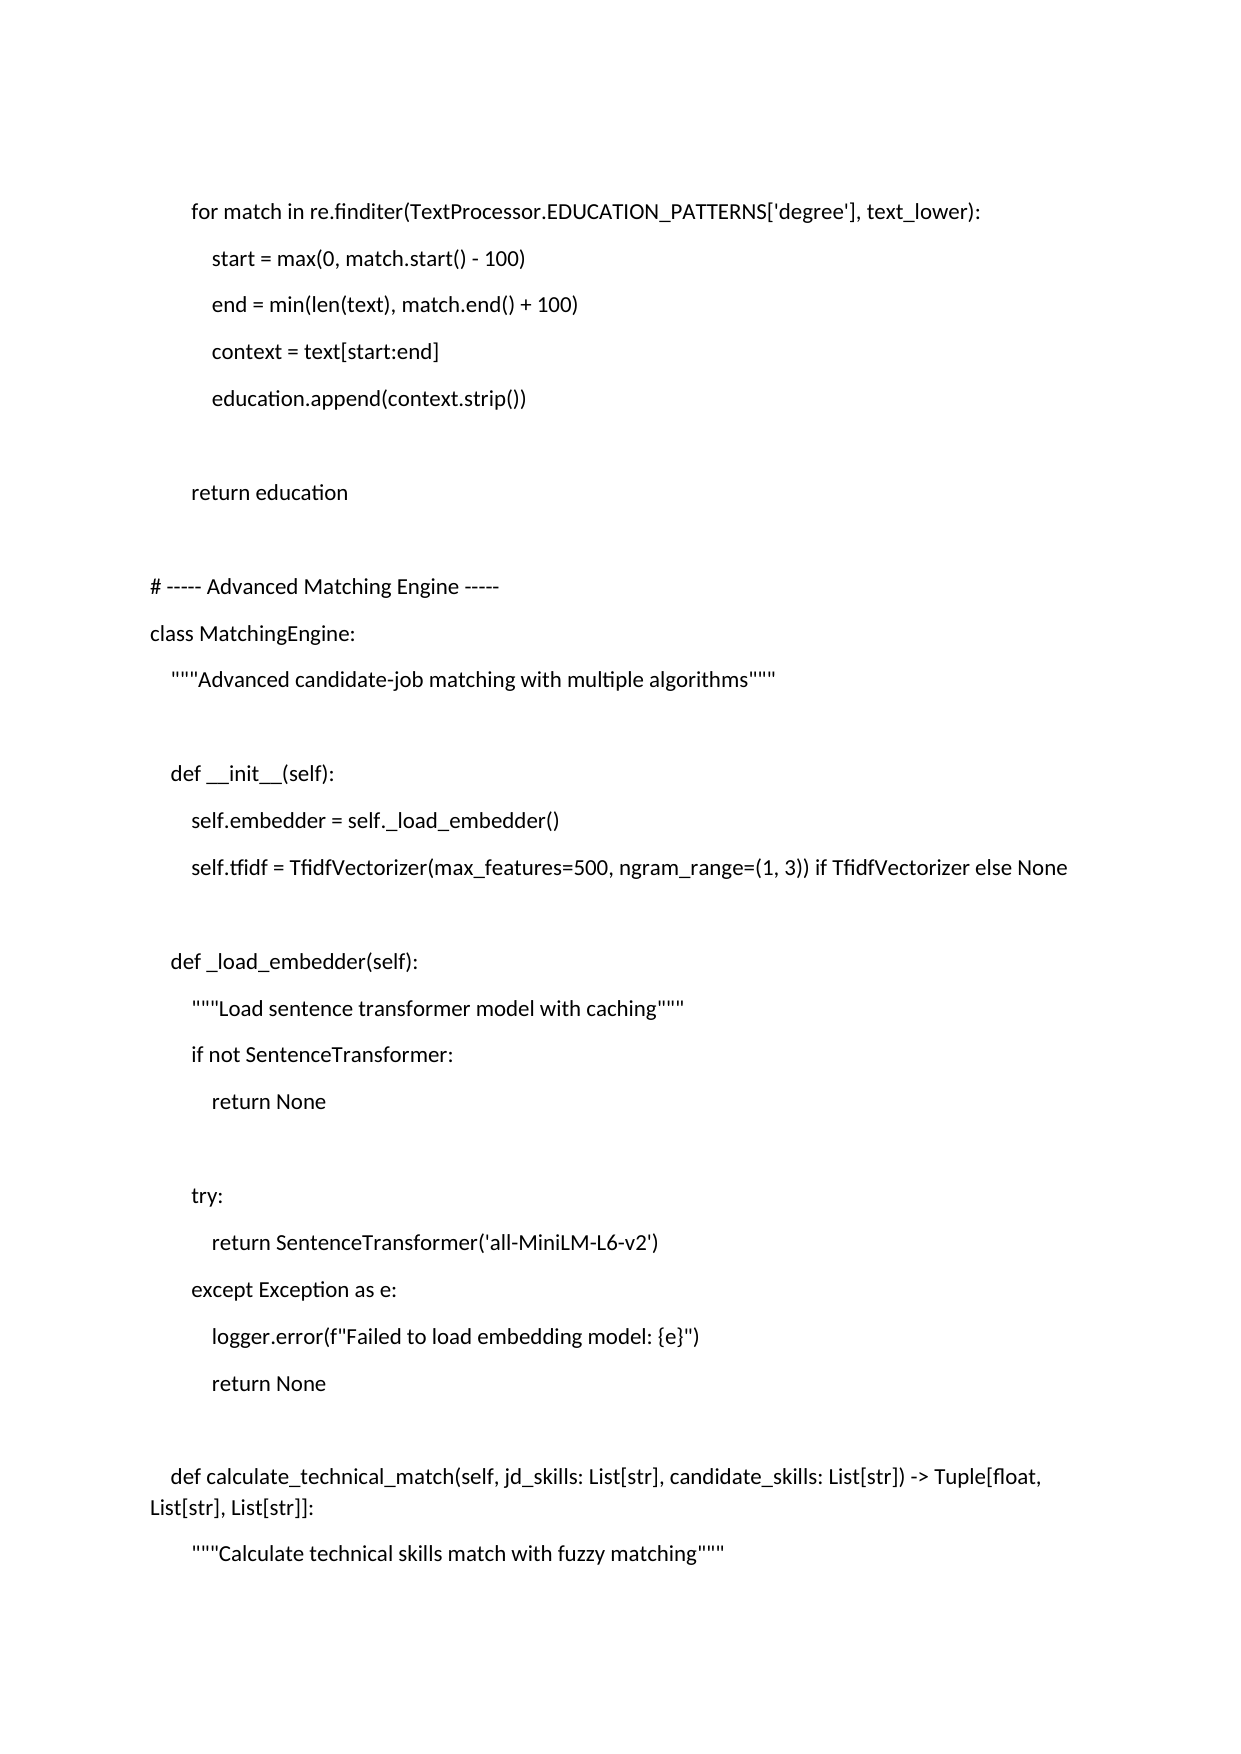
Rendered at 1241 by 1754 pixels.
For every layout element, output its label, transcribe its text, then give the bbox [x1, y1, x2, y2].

text return SentenceTransformer('all-MiniLM-L6-v2') [150, 1228, 1090, 1256]
text # ----- Advanced Matching Engine ----- [150, 572, 1090, 600]
text education.append(context.strip()) [150, 384, 1090, 412]
text def _load_embedder(self): [150, 947, 1090, 975]
text start = max(0, match.start() - 100) [150, 244, 1090, 272]
text self.tfidf = TfidfVectorizer(max_features=500, ngram_range=(1, 3)) if TfidfVectorizer else None [150, 853, 1090, 881]
text context = text[start:end] [150, 337, 1090, 366]
text logger.error(f"Failed to load embedding model: {e}") [150, 1322, 1090, 1350]
text if not SentenceTransformer: [150, 1041, 1090, 1069]
text return None [150, 1369, 1090, 1397]
text return None [150, 1087, 1090, 1116]
text self.embedder = self._load_embedder() [150, 806, 1090, 834]
text """Calculate technical skills match with fuzzy matching""" [150, 1539, 1090, 1568]
text for match in re.finditer(TextProcessor.EDUCATION_PATTERNS['degree'], text_lower): [150, 197, 1090, 225]
text class MatchingEngine: [150, 619, 1090, 647]
text except Exception as e: [150, 1275, 1090, 1303]
text return education [150, 478, 1090, 506]
text end = min(len(text), match.end() + 100) [150, 291, 1090, 319]
text """Load sentence transformer model with caching""" [150, 994, 1090, 1022]
text try: [150, 1181, 1090, 1209]
text """Advanced candidate-job matching with multiple algorithms""" [150, 666, 1090, 694]
text def calculate_technical_match(self, jd_skills: List[str], candidate_skills: List[str]) -> Tuple[float, List[str], List[str]]: [150, 1462, 1090, 1521]
text def __init__(self): [150, 759, 1090, 787]
